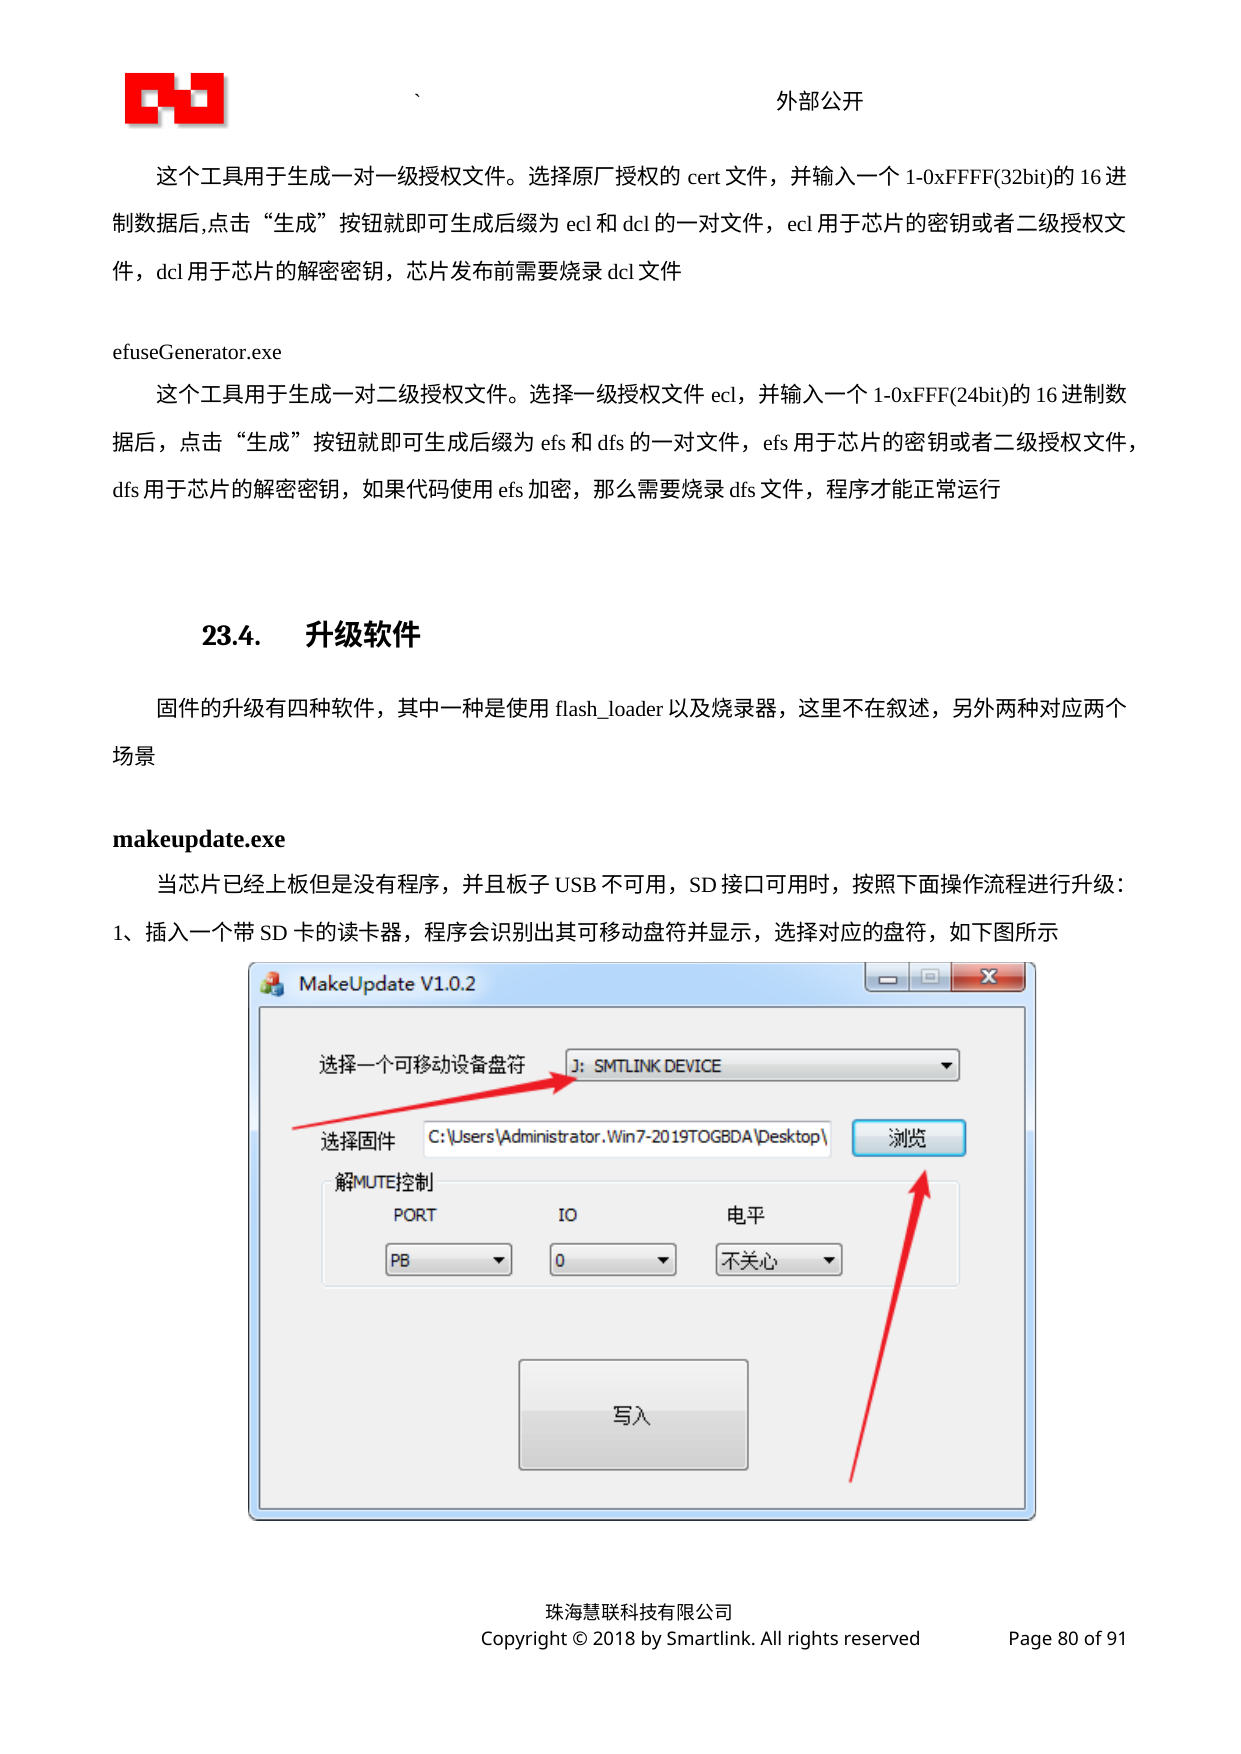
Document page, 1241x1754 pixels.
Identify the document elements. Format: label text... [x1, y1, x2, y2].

text 这个工具用于生成一对一级授权文件。选择原厂授权的cert文件，并输入一个1-0xFFFF(32bit)的16进制数据后,点击“生成”按钮就即可生成后缀为ecl和dcl的一对文件，ecl用于芯片的密钥或者二级授权文件，dcl用于芯片的解密密钥，芯片发布前需要烧录dcl文件 [112, 159, 1128, 286]
subtitle 升级软件 [202, 611, 1128, 654]
picture [124, 72, 231, 129]
text 1、插入一个带 SD 卡的读卡器，程序会识别出其可移动盘符并显示，选择对应的盘符，如下图所示 [112, 914, 1128, 946]
text 当芯片已经上板但是没有程序，并且板子USB不可用，SD接口可用时，按照下面操作流程进行升级： [112, 867, 1128, 899]
text makeupdate.exe [112, 824, 1128, 853]
text efuseGenerator.exe [112, 339, 1128, 364]
text 这个工具用于生成一对二级授权文件。选择一级授权文件ecl，并输入一个1-0xFFF(24bit)的16进制数据后，点击“生成”按钮就即可生成后缀为efs和dfs的一对文件，efs用于芯片的密钥或者二级授权文件，dfs用于芯片的解密密钥，如果代码使用efs加密，那么需要烧录dfs文件，程序才能正常运行 [112, 377, 1128, 504]
picture [248, 962, 1037, 1521]
text 固件的升级有四种软件，其中一种是使用flash_loader以及烧录器，这里不在叙述，另外两种对应两个场景 [112, 691, 1128, 770]
